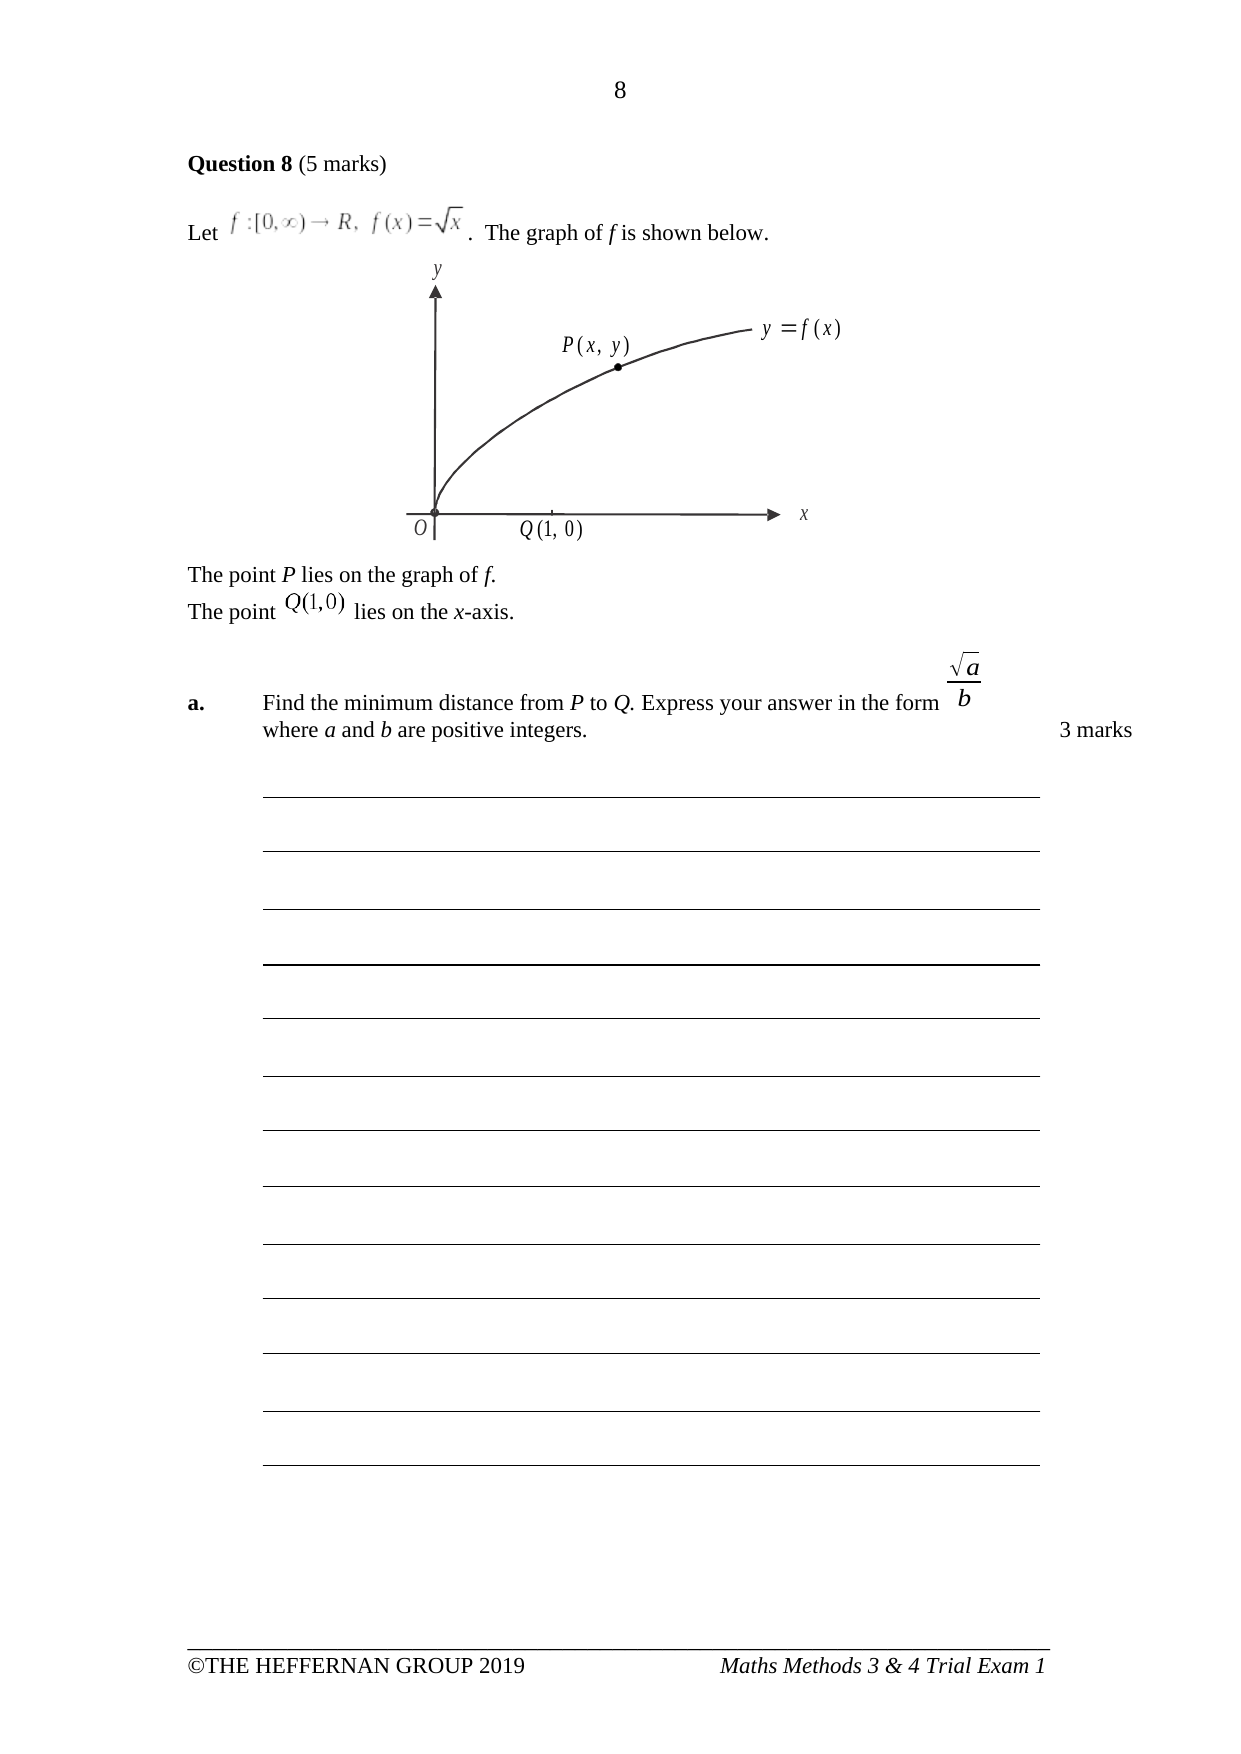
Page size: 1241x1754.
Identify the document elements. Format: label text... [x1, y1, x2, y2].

text The point lies on the x-axis. [187, 588, 1040, 624]
list Find the minimum distance from P to Q. Express your answer in the form where a and b are positive integers. 3 marks [187, 650, 1040, 742]
text Question 8 (5 marks) [187, 150, 1040, 176]
text The point P lies on the graph of f. [187, 561, 1040, 588]
text Let . The graph of f is shown below. [187, 203, 1040, 245]
